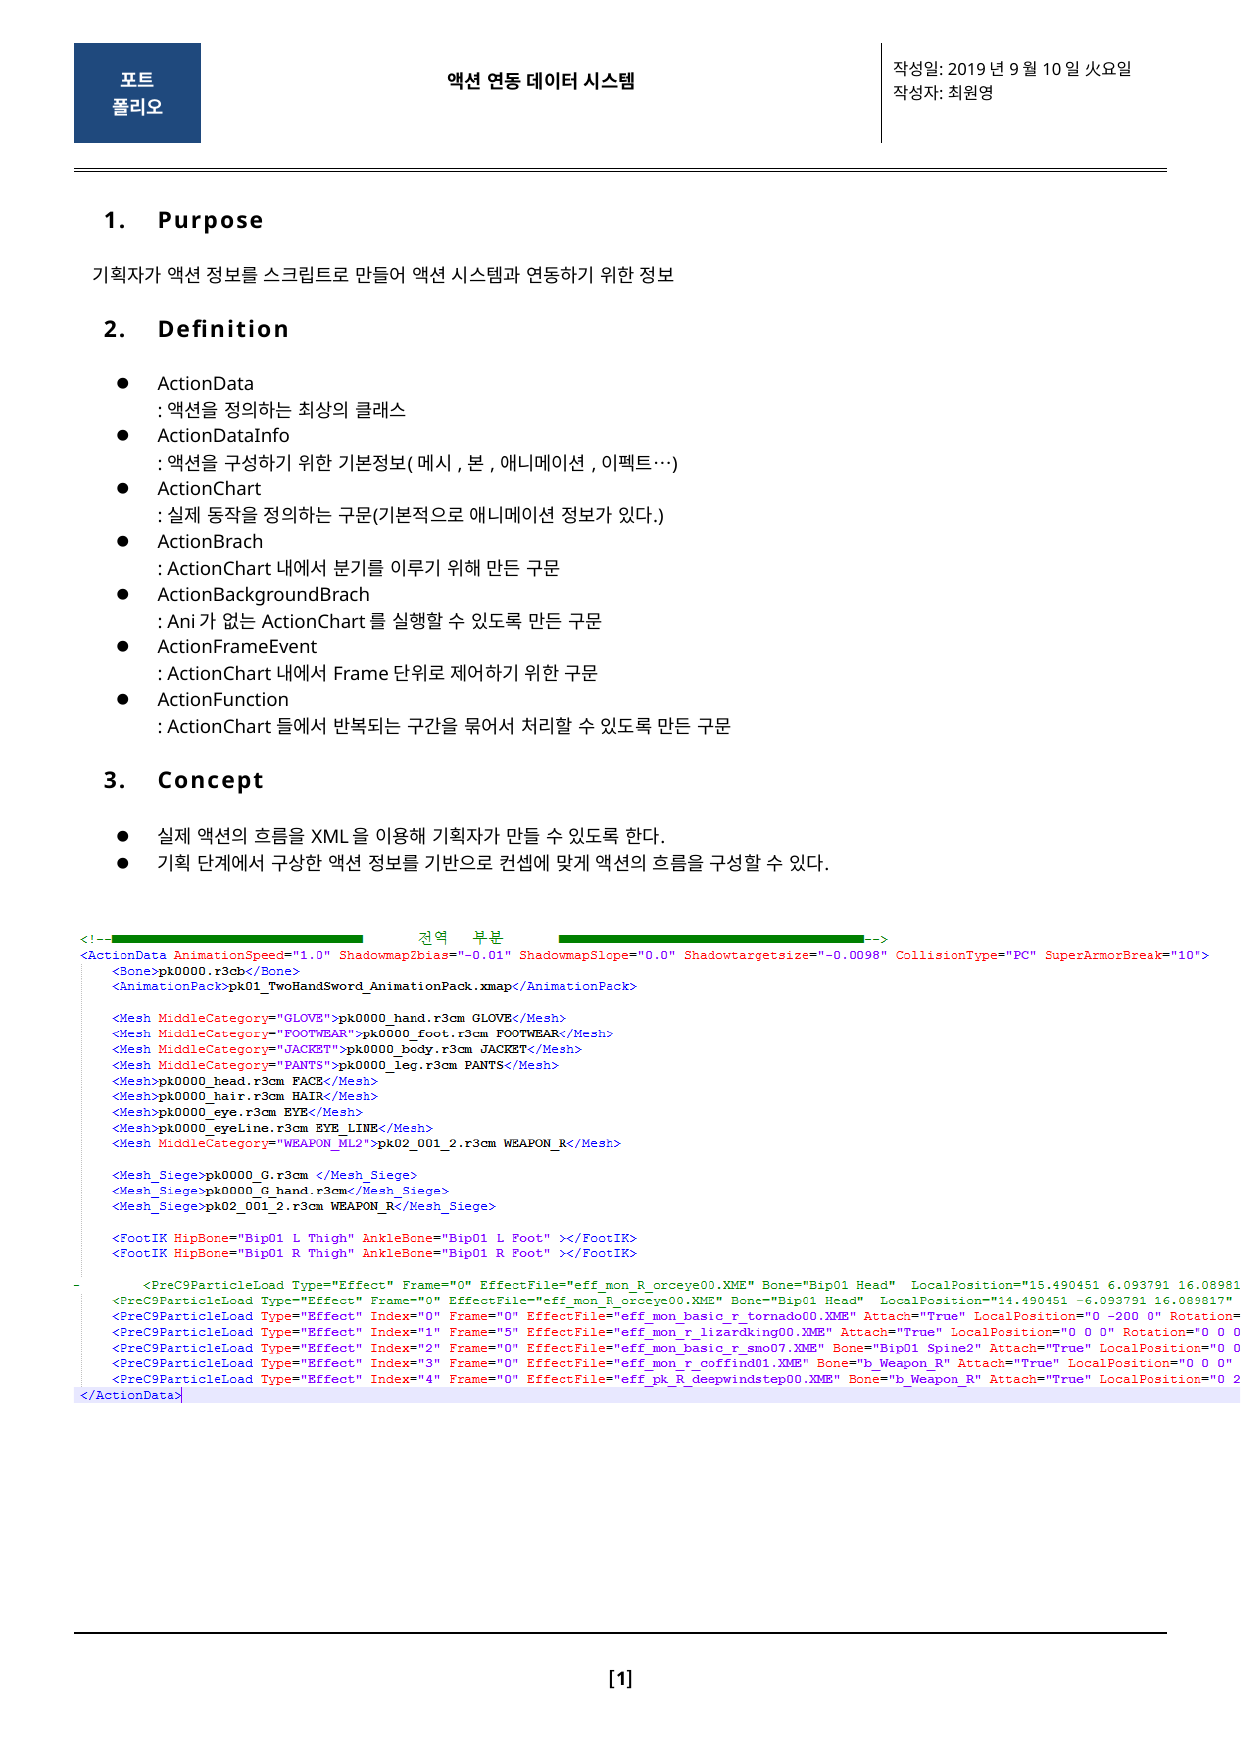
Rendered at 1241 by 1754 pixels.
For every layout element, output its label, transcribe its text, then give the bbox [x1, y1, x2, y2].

list ActionData [116, 370, 1167, 396]
list ActionFrameEvent [116, 633, 1167, 659]
text : 액션을 정의하는 최상의 클래스 [157, 396, 1167, 423]
text Definition [74, 313, 1167, 344]
text 기획자가 액션 정보를 스크립트로 만들어 액션 시스템과 연동하기 위한 정보 [74, 261, 1167, 288]
list 기획 단계에서 구상한 액션 정보를 기반으로 컨셉에 맞게 액션의 흐름을 구성할 수 있다. [116, 848, 1167, 876]
list ActionBrach [116, 528, 1167, 554]
list ActionDataInfo [116, 423, 1167, 448]
text : ActionChart 들에서 반복되는 구간을 묶어서 처리할 수 있도록 만든 구문 [157, 712, 1167, 739]
list ActionFunction [116, 686, 1167, 712]
text : ActionChart 내에서 Frame 단위로 제어하기 위한 구문 [157, 659, 1167, 686]
text : 액션을 구성하기 위한 기본정보( 메시 , 본 , 애니메이션 , 이펙트…) [157, 448, 1167, 475]
text Concept [74, 764, 1167, 796]
picture [73, 926, 1241, 1407]
text : Ani가 없는 ActionChart를 실행할 수 있도록 만든 구문 [157, 606, 1167, 633]
list ActionBackgroundBrach [116, 581, 1167, 606]
text Purpose [74, 204, 1167, 235]
text : ActionChart 내에서 분기를 이루기 위해 만든 구문 [157, 554, 1167, 581]
list 실제 액션의 흐름을 XML을 이용해 기획자가 만들 수 있도록 한다. [116, 821, 1167, 848]
text : 실제 동작을 정의하는 구문(기본적으로 애니메이션 정보가 있다.) [157, 501, 1167, 528]
list ActionChart [116, 475, 1167, 501]
